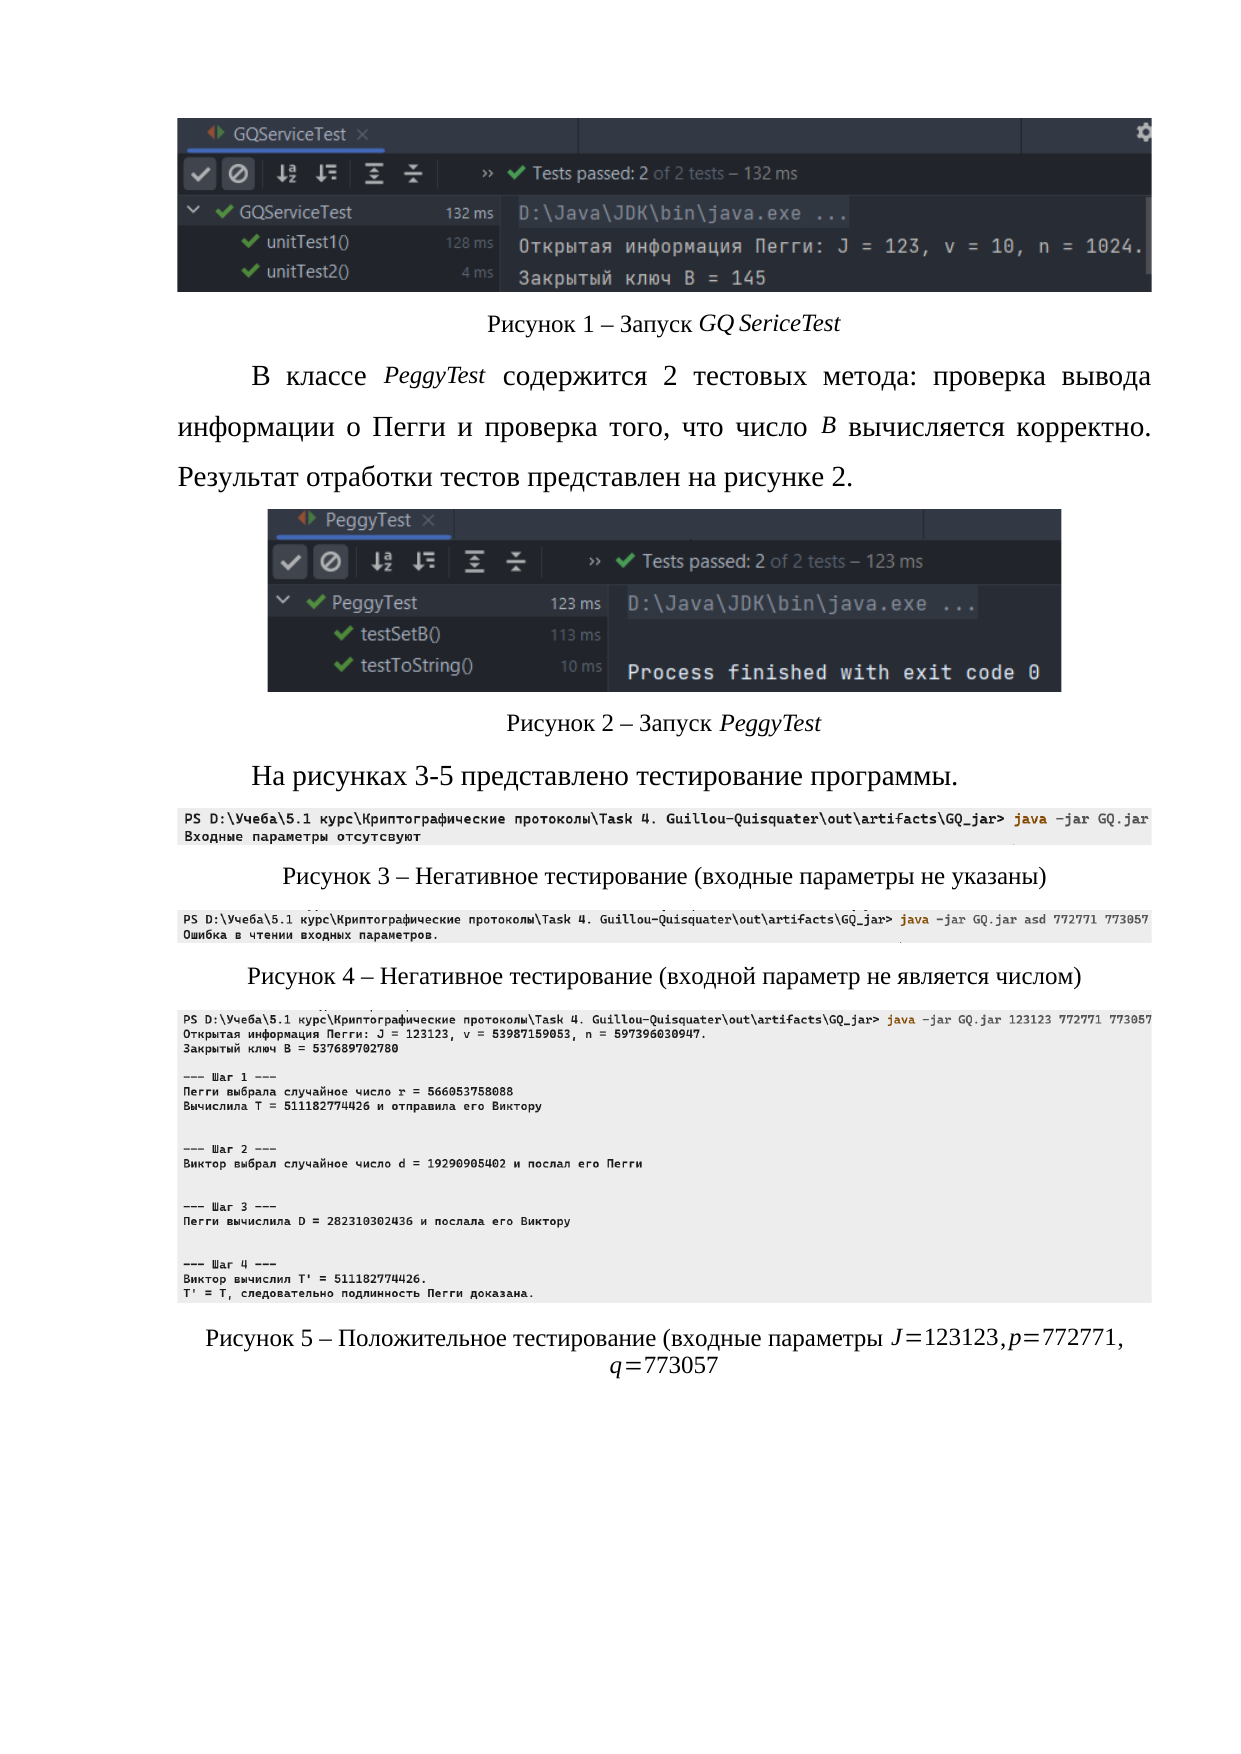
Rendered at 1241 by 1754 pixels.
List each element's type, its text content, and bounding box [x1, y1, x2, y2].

text Рисунок 5 – Положительное тестирование (входные параметры ,, [177, 1323, 1152, 1379]
picture [177, 808, 1152, 845]
text На рисунках 3-5 представлено тестирование программы. [177, 758, 1152, 792]
text Рисунок 1 – Запуск [177, 309, 1152, 337]
text Рисунок 3 – Негативное тестирование (входные параметры не указаны) [177, 861, 1152, 890]
text Рисунок 4 – Негативное тестирование (входной параметр не является числом) [177, 961, 1152, 990]
picture [177, 910, 1152, 943]
picture [267, 509, 1062, 692]
picture [177, 1010, 1152, 1303]
text В классе содержится 2 тестовых метода: проверка вывода информации о Пегги и проверка того, что число вычисляется корректно. Результат отработки тестов представлен на рисунке 2. [177, 358, 1152, 492]
picture [177, 118, 1152, 292]
text Рисунок 2 – Запуск [177, 708, 1152, 737]
